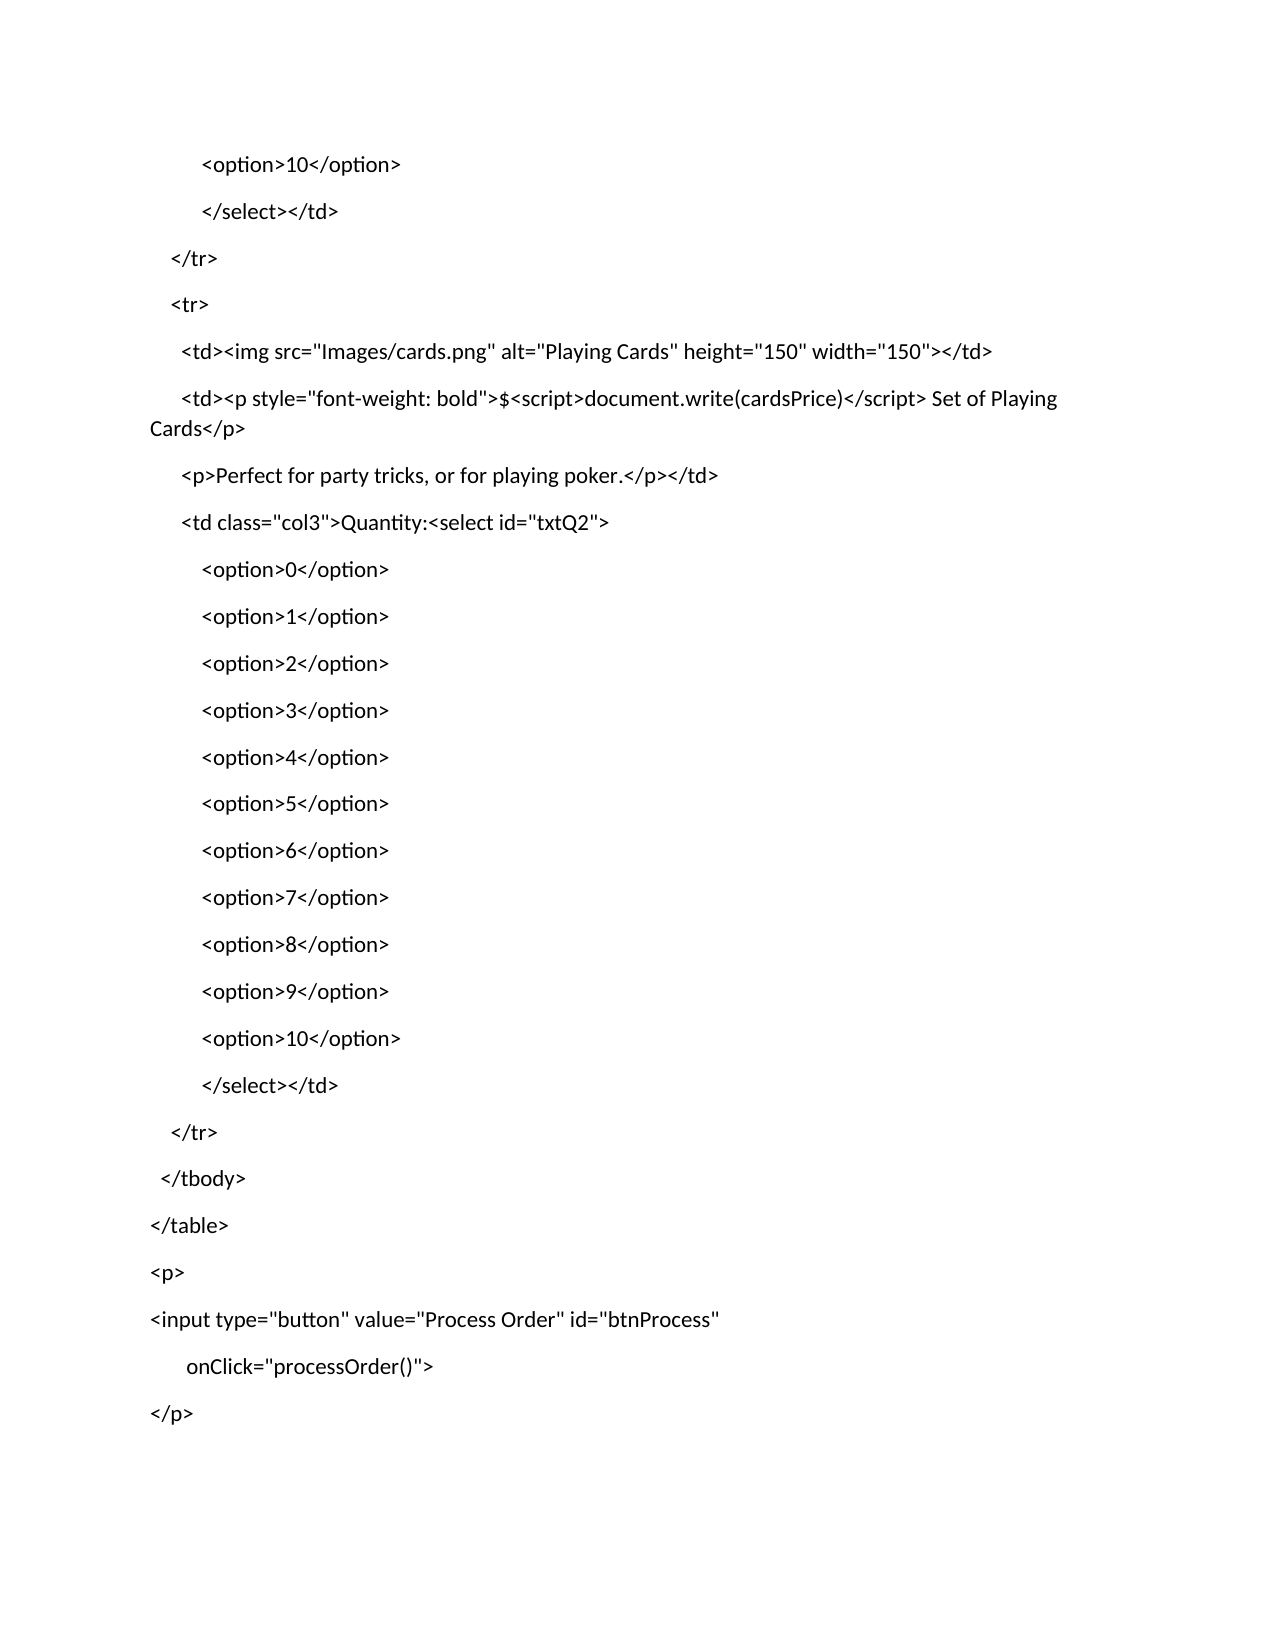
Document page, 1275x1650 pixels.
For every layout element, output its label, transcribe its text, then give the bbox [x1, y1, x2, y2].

text <input type="button" value="Process Order" id="btnProcess" [150, 1305, 1125, 1333]
text <td class="col3">Quantity:<select id="txtQ2"> [150, 508, 1125, 536]
text <td><p style="font-weight: bold">$<script>document.write(cardsPrice)</script> Set of Playing Cards</p> [150, 384, 1125, 443]
text <option>7</option> [150, 883, 1125, 911]
text <option>10</option> [150, 1024, 1125, 1052]
text </select></td> [150, 197, 1125, 225]
text <option>9</option> [150, 977, 1125, 1005]
text </p> [150, 1399, 1125, 1427]
text onClick="processOrder()"> [150, 1352, 1125, 1380]
text <option>2</option> [150, 649, 1125, 677]
text </tbody> [150, 1164, 1125, 1193]
text </table> [150, 1211, 1125, 1239]
text </tr> [150, 244, 1125, 272]
text <option>1</option> [150, 602, 1125, 630]
text <option>6</option> [150, 836, 1125, 864]
text <option>10</option> [150, 150, 1125, 178]
text <option>5</option> [150, 789, 1125, 818]
text </tr> [150, 1118, 1125, 1146]
text <option>8</option> [150, 930, 1125, 958]
text <option>3</option> [150, 696, 1125, 724]
text <p>Perfect for party tricks, or for playing poker.</p></td> [150, 461, 1125, 489]
text <option>4</option> [150, 743, 1125, 771]
text <td><img src="Images/cards.png" alt="Playing Cards" height="150" width="150"></td> [150, 337, 1125, 366]
text <p> [150, 1258, 1125, 1286]
text <option>0</option> [150, 555, 1125, 583]
text </select></td> [150, 1071, 1125, 1099]
text <tr> [150, 291, 1125, 319]
